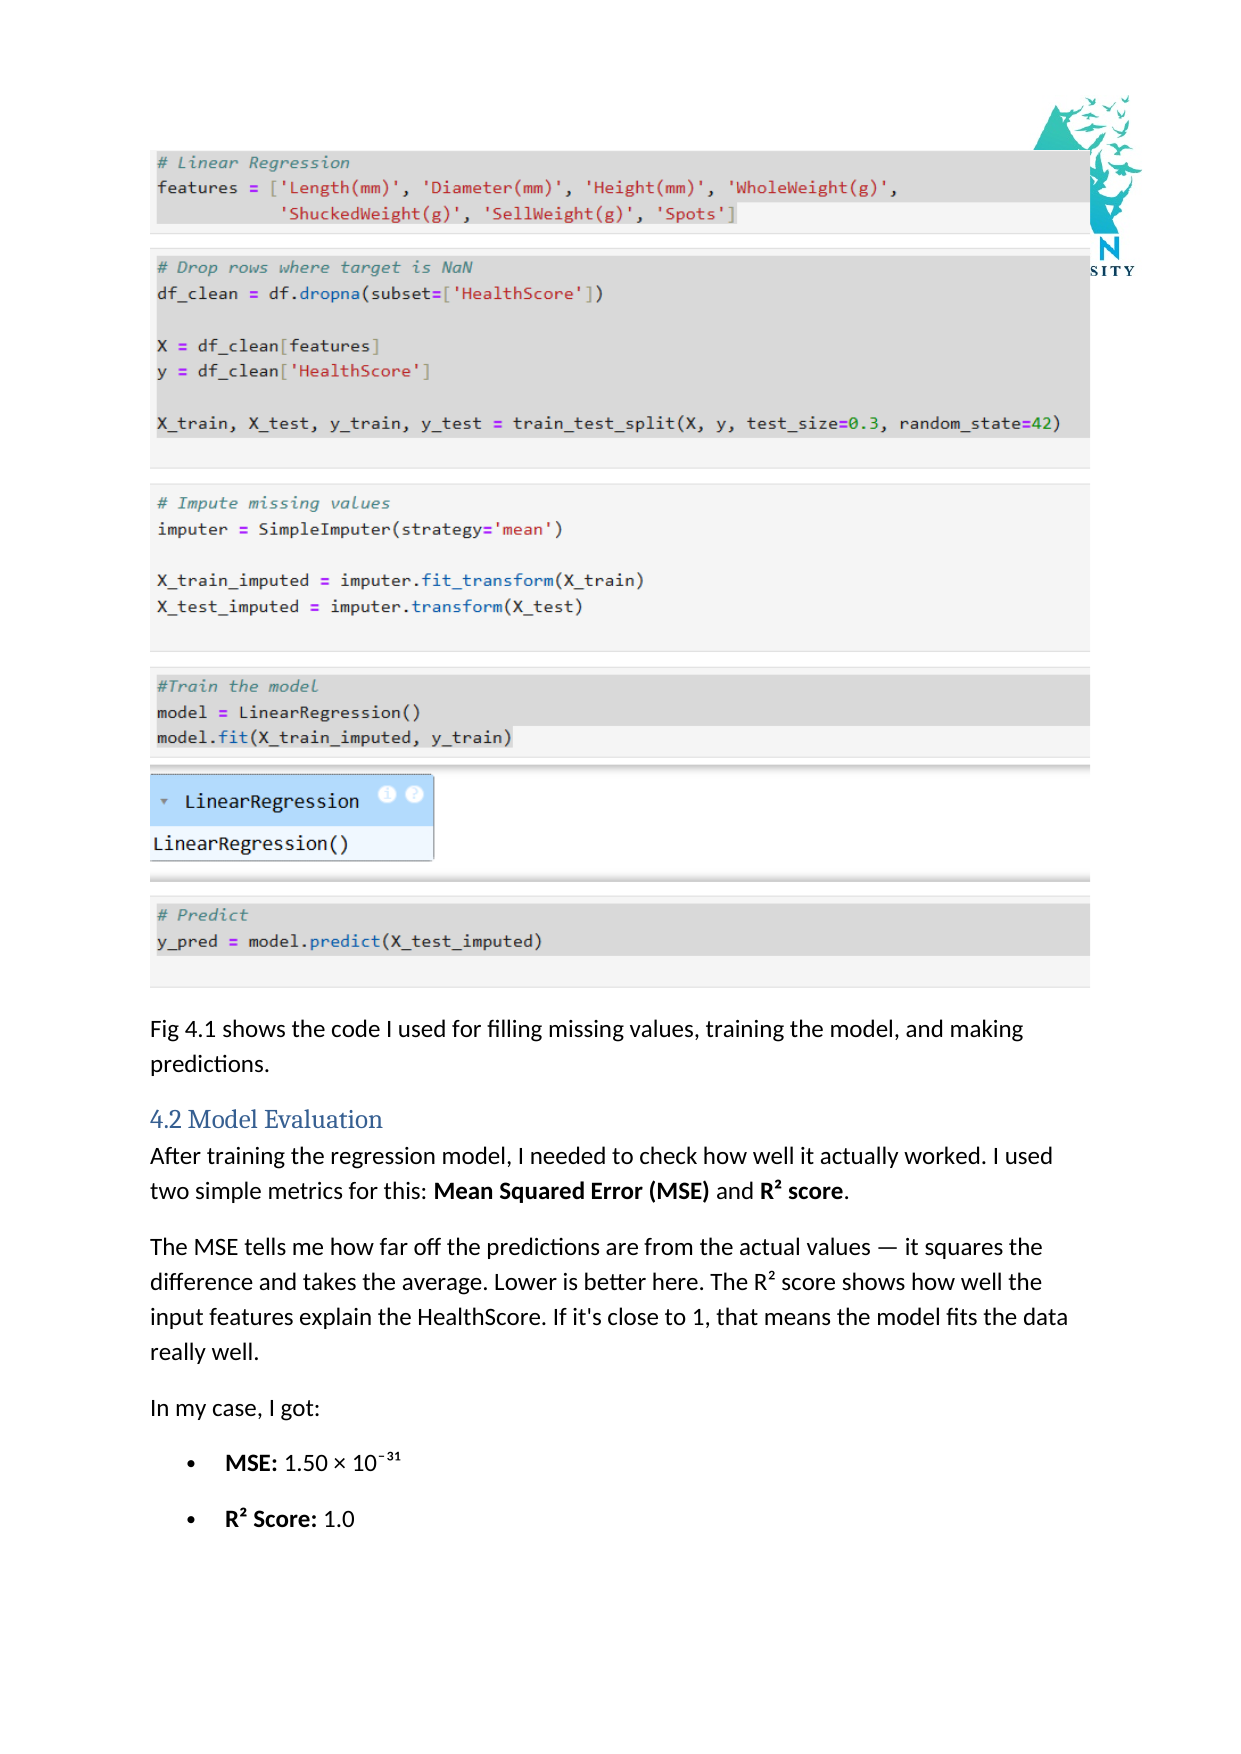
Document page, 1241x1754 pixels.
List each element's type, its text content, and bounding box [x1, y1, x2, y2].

picture [150, 95, 1143, 989]
list R² Score: 1.0 [187, 1503, 1090, 1534]
text In my case, I got: [150, 1392, 1090, 1422]
text Fig 4.1 shows the code I used for filling missing values, training the model, and making predictions. [150, 1013, 1090, 1079]
subtitle 4.2 Model Evaluation [150, 1104, 1090, 1135]
text After training the regression model, I needed to check how well it actually worked. I used two simple metrics for this: Mean Squared Error (MSE) and R² score. [150, 1140, 1090, 1206]
list MSE: 1.50 × 10⁻³¹ [187, 1447, 1090, 1478]
text The MSE tells me how far off the predictions are from the actual values — it squares the difference and takes the average. Lower is better here. The R² score shows how well the input features explain the HealthScore. If it's close to 1, that means the model fits the data really well. [150, 1231, 1090, 1366]
